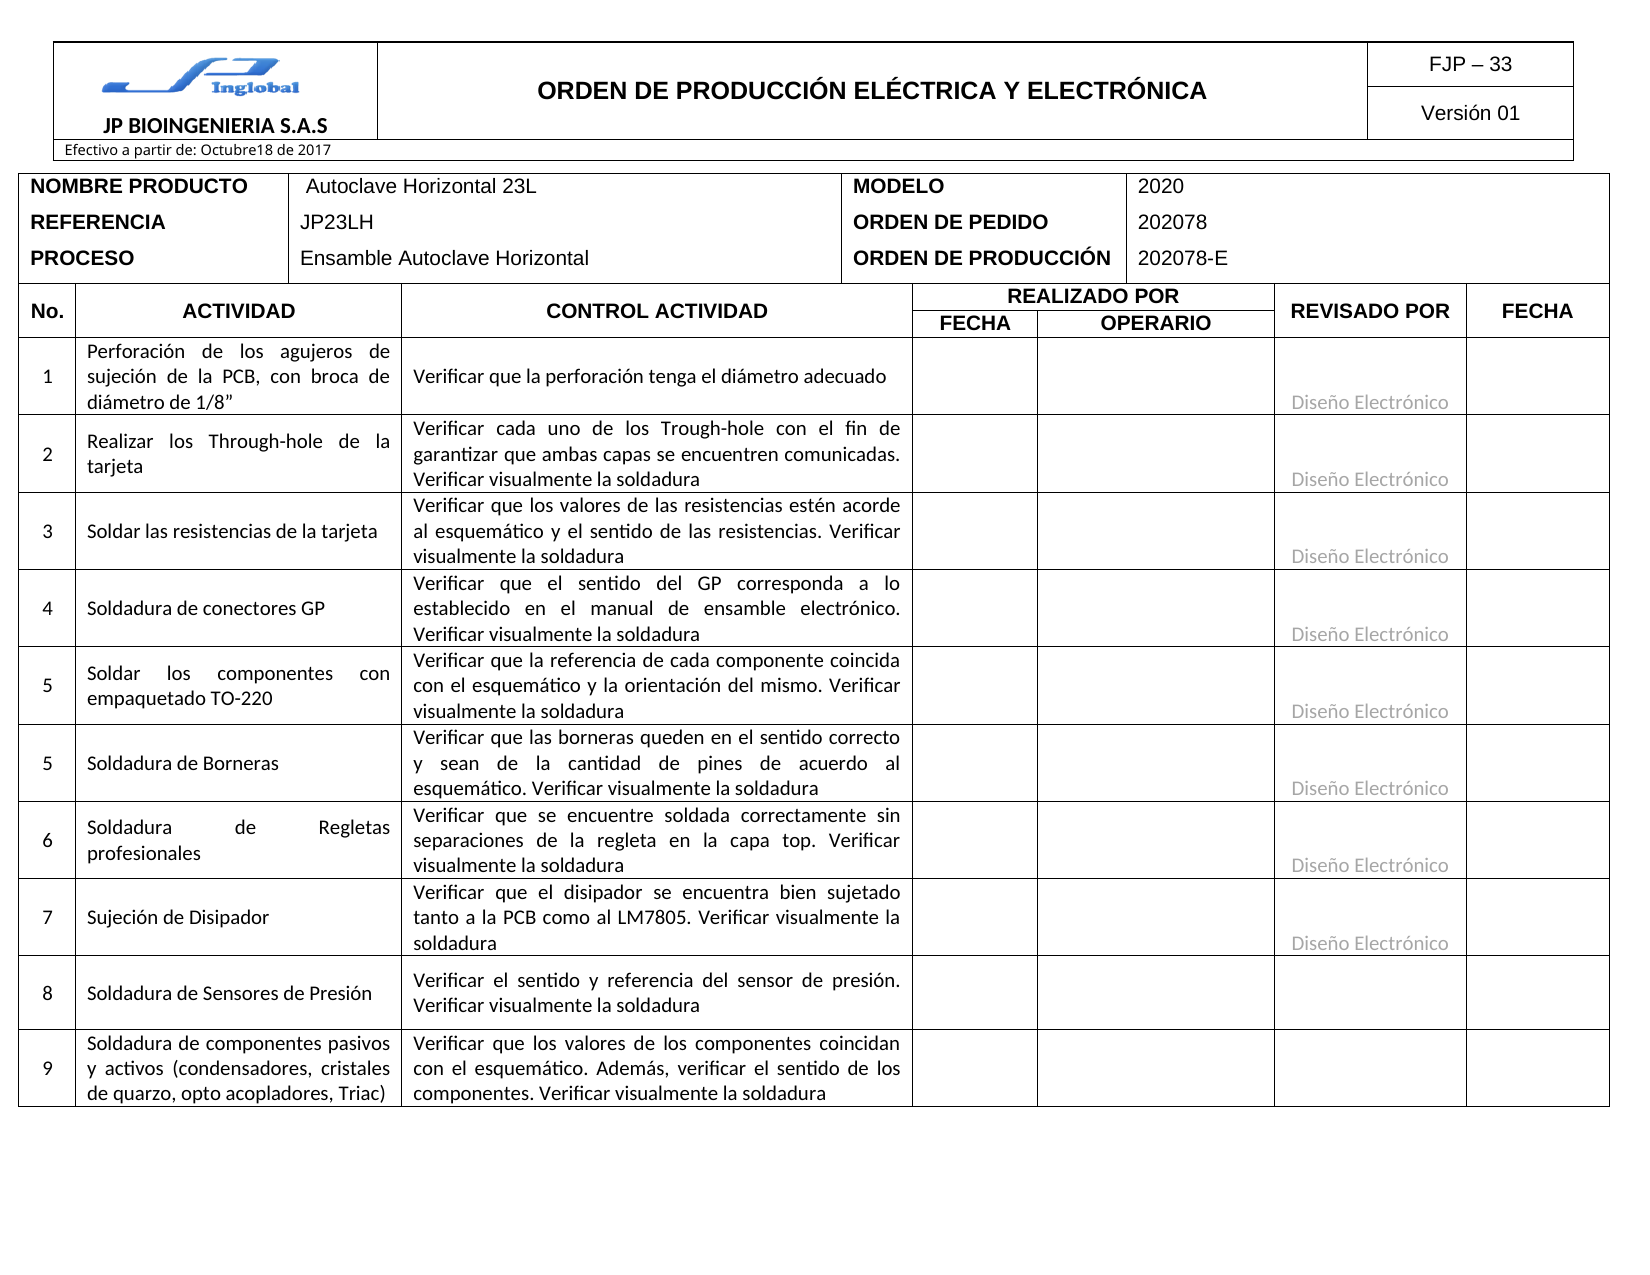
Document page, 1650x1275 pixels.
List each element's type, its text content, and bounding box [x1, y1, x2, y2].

table_cell REALIZADO POR [913, 284, 1274, 310]
table_cell Soldar las resistencias de la tarjeta [76, 493, 401, 569]
table_cell [1467, 647, 1609, 723]
table_cell [1038, 570, 1274, 646]
table_cell Sujeción de Disipador [76, 879, 401, 955]
table_cell [1275, 956, 1466, 1029]
table_cell Verificar que la perforación tenga el diámetro adecuado [402, 338, 912, 414]
table_cell [913, 802, 1037, 878]
table_cell Diseño Electrónico [1275, 725, 1466, 801]
table_cell [1038, 493, 1274, 569]
table_cell FECHA [1467, 284, 1609, 337]
table_cell Verificar que la referencia de cada componente coincida con el esquemático y la orientación del mismo. Verificar visualmente la soldadura [402, 647, 912, 723]
table_cell [1038, 647, 1274, 723]
table_cell [1467, 879, 1609, 955]
table_cell [913, 725, 1037, 801]
table_cell [1038, 879, 1274, 955]
table_cell No. [19, 284, 75, 337]
table_cell 3 [19, 493, 75, 569]
table_header 2020 202078 202078-E [1127, 174, 1609, 283]
table_cell Verificar que las borneras queden en el sentido correcto y sean de la cantidad de pines de acuerdo al esquemático. Verificar visualmente la soldadura [402, 725, 912, 801]
table_cell FECHA [913, 311, 1037, 337]
table_cell [1038, 1030, 1274, 1106]
table_cell ACTIVIDAD [76, 284, 401, 337]
table_cell [1038, 338, 1274, 414]
table_cell [1038, 725, 1274, 801]
table_header NOMBRE PRODUCTO REFERENCIA PROCESO [19, 174, 288, 283]
table_cell [1467, 338, 1609, 414]
table_cell [913, 956, 1037, 1029]
table_cell [913, 1030, 1037, 1106]
table_cell Diseño Electrónico [1275, 570, 1466, 646]
table_cell Diseño Electrónico [1275, 338, 1466, 414]
table_cell [1467, 1030, 1609, 1106]
table_cell Verificar que el sentido del GP corresponda a lo establecido en el manual de ensamble electrónico. Verificar visualmente la soldadura [402, 570, 912, 646]
table_cell Diseño Electrónico [1275, 415, 1466, 492]
table_header Autoclave Horizontal 23L JP23LH Ensamble Autoclave Horizontal [289, 174, 841, 283]
table_cell Diseño Electrónico [1275, 802, 1466, 878]
table_cell Verificar cada uno de los Trough-hole con el fin de garantizar que ambas capas se encuentren comunicadas. Verificar visualmente la soldadura [402, 415, 912, 492]
table_cell [913, 493, 1037, 569]
table_cell Verificar el sentido y referencia del sensor de presión. Verificar visualmente la soldadura [402, 956, 912, 1029]
table_cell [913, 338, 1037, 414]
table_cell [1275, 1030, 1466, 1106]
table_cell [913, 415, 1037, 492]
table_cell [913, 879, 1037, 955]
table_cell CONTROL ACTIVIDAD [402, 284, 912, 337]
table_cell [913, 647, 1037, 723]
table_cell Diseño Electrónico [1275, 879, 1466, 955]
table_cell Diseño Electrónico [1275, 493, 1466, 569]
table_cell Verificar que el disipador se encuentra bien sujetado tanto a la PCB como al LM7805. Verificar visualmente la soldadura [402, 879, 912, 955]
table_cell [1038, 415, 1274, 492]
table_cell Soldadura de conectores GP [76, 570, 401, 646]
picture [98, 54, 304, 98]
table_cell 6 [19, 802, 75, 878]
table_cell REVISADO POR [1275, 284, 1466, 337]
table_cell 2 [19, 415, 75, 492]
table_cell 4 [19, 570, 75, 646]
table_cell [1467, 725, 1609, 801]
table_cell Diseño Electrónico [1275, 647, 1466, 723]
table_cell 8 [19, 956, 75, 1029]
table_cell Soldadura de componentes pasivos y activos (condensadores, cristales de quarzo, opto acopladores, Triac) [76, 1030, 401, 1106]
table_cell OPERARIO [1038, 311, 1274, 337]
table_cell 1 [19, 338, 75, 414]
table_cell Perforación de los agujeros de sujeción de la PCB, con broca de diámetro de 1/8” [76, 338, 401, 414]
table_cell Soldadura de Borneras [76, 725, 401, 801]
table_cell [1467, 493, 1609, 569]
table_cell [1467, 956, 1609, 1029]
table_cell 5 [19, 647, 75, 723]
table_cell [1038, 802, 1274, 878]
table_cell Verificar que se encuentre soldada correctamente sin separaciones de la regleta en la capa top. Verificar visualmente la soldadura [402, 802, 912, 878]
table_cell [1467, 415, 1609, 492]
table_cell [1467, 570, 1609, 646]
table_cell [913, 570, 1037, 646]
table_cell [1467, 802, 1609, 878]
table_cell Soldadura de Sensores de Presión [76, 956, 401, 1029]
table_cell 7 [19, 879, 75, 955]
table_cell Realizar los Through-hole de la tarjeta [76, 415, 401, 492]
table_cell 9 [19, 1030, 75, 1106]
table_cell Soldar los componentes con empaquetado TO-220 [76, 647, 401, 723]
table_cell Soldadura de Regletas profesionales [76, 802, 401, 878]
table_cell Verificar que los valores de las resistencias estén acorde al esquemático y el sentido de las resistencias. Verificar visualmente la soldadura [402, 493, 912, 569]
table_header MODELO ORDEN DE PEDIDO ORDEN DE PRODUCCIÓN [842, 174, 1126, 283]
table_cell 5 [19, 725, 75, 801]
table_cell Verificar que los valores de los componentes coincidan con el esquemático. Además, verificar el sentido de los componentes. Verificar visualmente la soldadura [402, 1030, 912, 1106]
table_cell [1038, 956, 1274, 1029]
